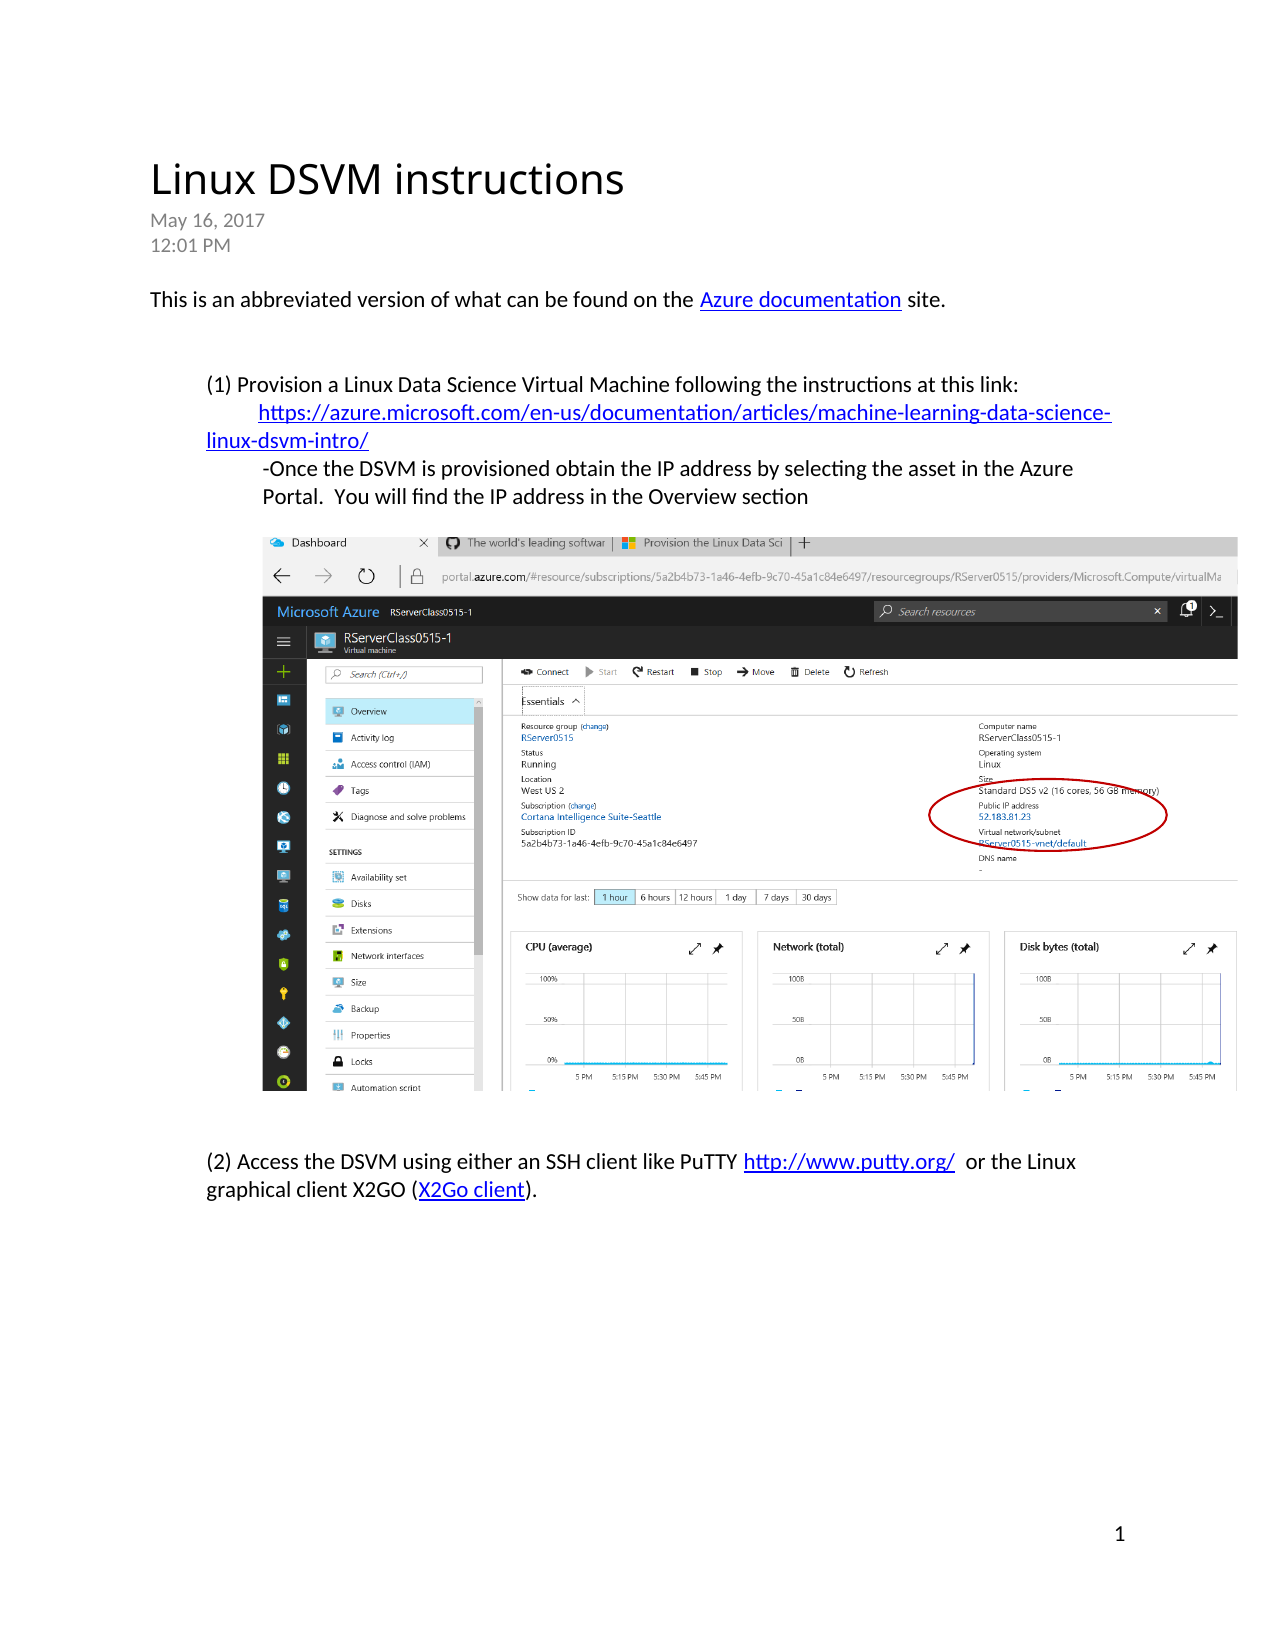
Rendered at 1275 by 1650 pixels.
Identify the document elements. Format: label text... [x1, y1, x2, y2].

text (1) Provision a Linux Data Science Virtual Machine following the instructions at this link: [206, 370, 1125, 398]
text May 16, 2017 [150, 207, 1125, 232]
picture [262, 537, 1238, 1091]
text (2) Access the DSVM using either an SSH client like PuTTY http://www.putty.org/ or the Linux graphical client X2GO (X2Go client). [206, 1147, 1125, 1203]
text https://azure.microsoft.com/en-us/documentation/articles/machine-learning-data-science-linux-dsvm-intro/ [206, 398, 1125, 454]
text 12:01 PM [150, 232, 1125, 258]
text -Once the DSVM is provisioned obtain the IP address by selecting the asset in the Azure Portal. You will find the IP address in the Overview section [262, 454, 1125, 510]
text This is an abbreviated version of what can be found on the Azure documentation site. [150, 286, 1125, 314]
text Linux DSVM instructions [150, 150, 1125, 207]
